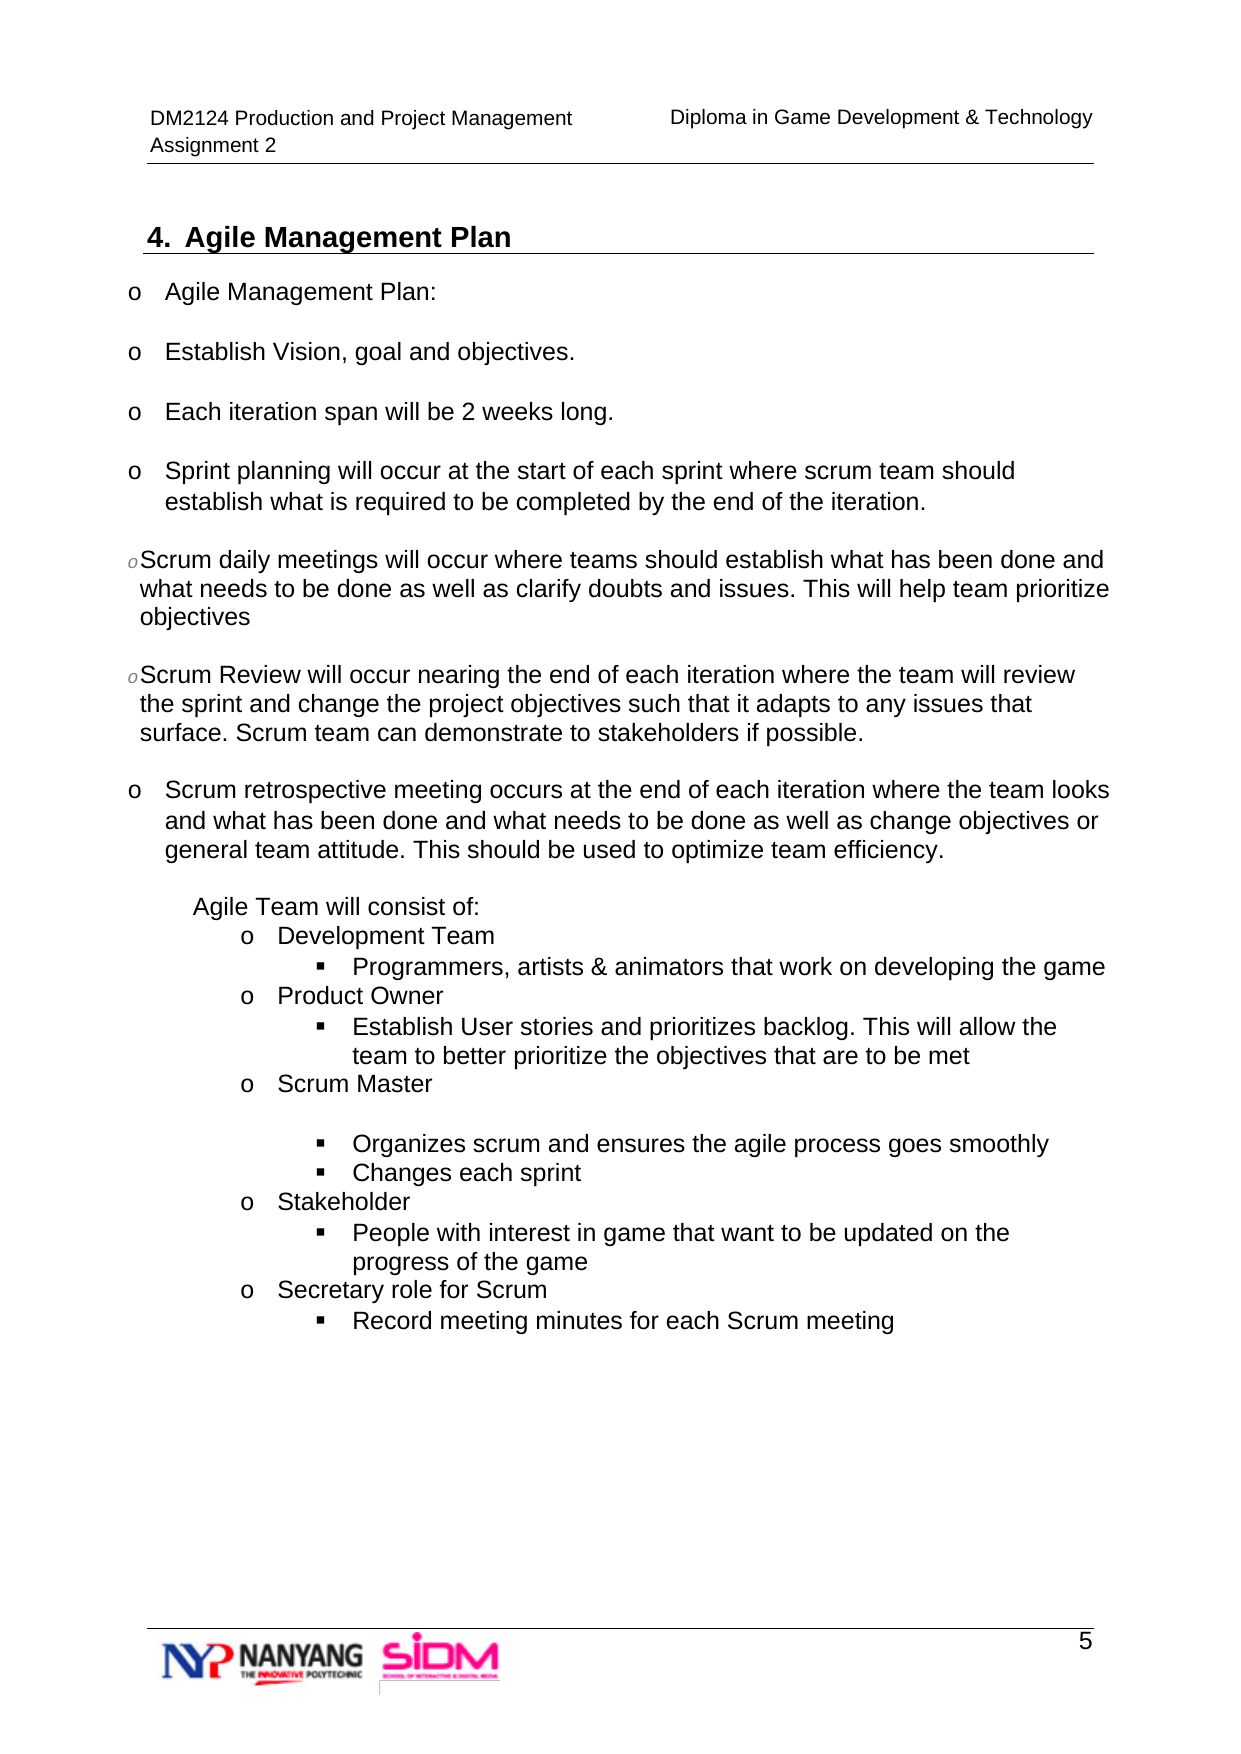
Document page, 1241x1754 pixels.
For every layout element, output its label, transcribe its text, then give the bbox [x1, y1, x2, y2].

list Establish Vision, goal and objectives. [127, 337, 1113, 368]
list Scrum Review will occur nearing the end of each iteration where the team will review the sprint and change the project objectives such that it adapts to any issues that surface. Scrum team can demonstrate to stakeholders if possible. [127, 660, 1113, 746]
list Changes each sprint [314, 1158, 1113, 1187]
list Stakeholder [239, 1187, 1113, 1218]
list Sprint planning will occur at the start of each sprint where scrum team should establish what is required to be completed by the end of the iteration. [127, 456, 1113, 516]
list Establish User stories and prioritizes backlog. This will allow the team to better prioritize the objectives that are to be met [314, 1012, 1113, 1069]
list Product Owner [239, 981, 1113, 1012]
text Agile Team will consist of: [193, 892, 1113, 921]
list Development Team [239, 921, 1113, 952]
list Agile Management Plan: [127, 277, 1113, 308]
list Scrum Master [239, 1069, 1113, 1100]
list People with interest in game that want to be updated on the progress of the game [314, 1218, 1113, 1275]
list Programmers, artists & animators that work on developing the game [314, 952, 1113, 981]
list Scrum daily meetings will occur where teams should establish what has been done and what needs to be done as well as clarify doubts and issues. This will help team prioritize objectives [127, 544, 1113, 631]
list Each iteration span will be 2 weeks long. [127, 396, 1113, 427]
list Record meeting minutes for each Scrum meeting [314, 1306, 1113, 1335]
picture [146, 1632, 501, 1695]
list Secretary role for Scrum [239, 1275, 1113, 1306]
list Scrum retrospective meeting occurs at the end of each iteration where the team looks and what has been done and what needs to be done as well as change objectives or general team attitude. This should be used to optimize team efficiency. [127, 775, 1113, 864]
subtitle Agile Management Plan [147, 220, 1113, 253]
list Organizes scrum and ensures the agile process goes smoothly [314, 1129, 1113, 1158]
